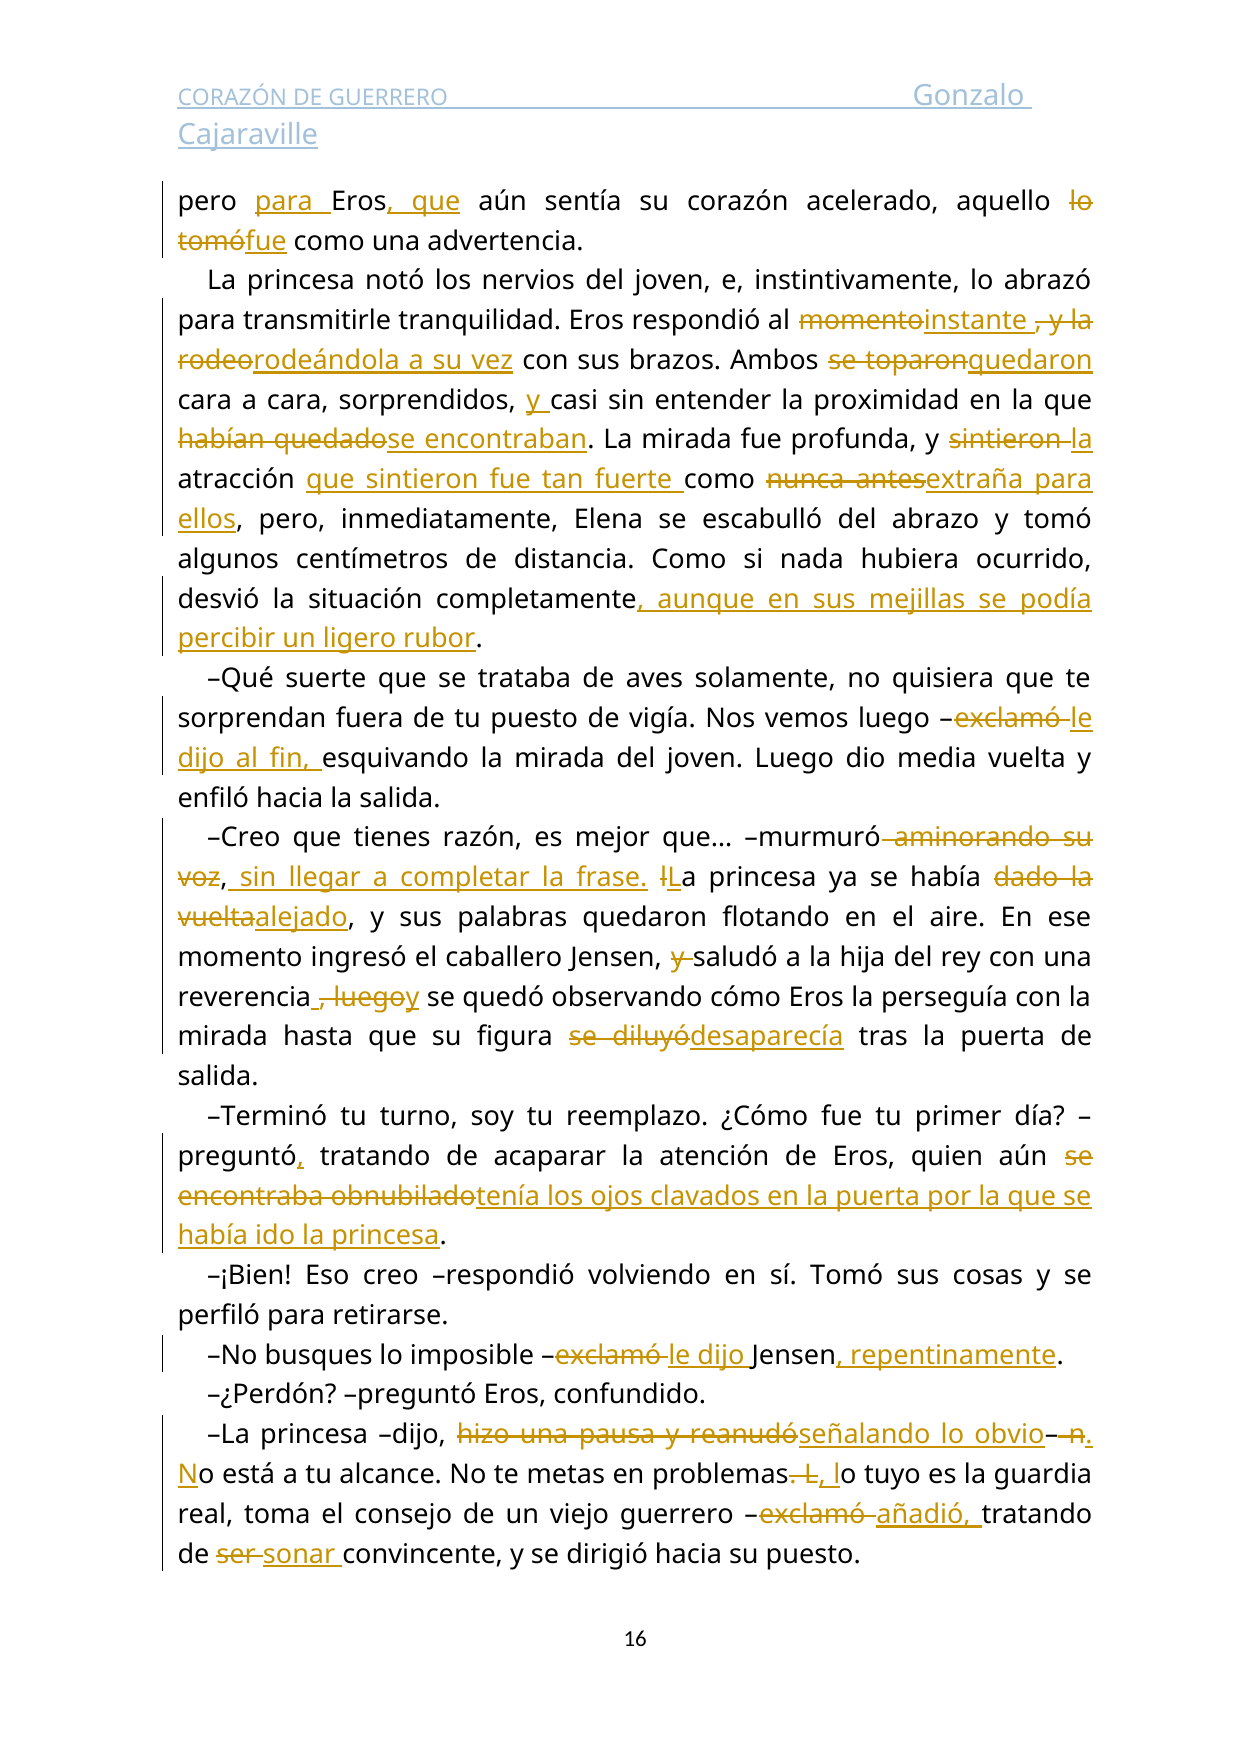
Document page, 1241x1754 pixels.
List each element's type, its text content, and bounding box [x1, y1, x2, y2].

text –No busques lo imposible –Jensen. [177, 1335, 1092, 1372]
text –Terminó tu turno, soy tu reemplazo. ¿Cómo fue tu primer día? –preguntó tratando de acaparar la atención de Eros, quien aún . [177, 1096, 1092, 1253]
text –Creo que tienes razón, es mejor que… –murmuró, a princesa ya se había , y sus palabras quedaron flotando en el aire. En ese momento ingresó el caballero Jensen, saludó a la hija del rey con una reverencia se quedó observando cómo Eros la perseguía con la mirada hasta que su figura tras la puerta de salida. [177, 818, 1092, 1093]
text –La princesa –dijo, –o está a tu alcance. No te metas en problemaso tuyo es la guardia real, toma el consejo de un viejo guerrero –tratando de convincente, y se dirigió hacia su puesto. [177, 1415, 1092, 1571]
text La princesa notó los nervios del joven, e, instintivamente, lo abrazó para transmitirle tranquilidad. Eros respondió al con sus brazos. Ambos cara a cara, sorprendidos, casi sin entender la proximidad en la que . La mirada fue profunda, y atracción como , pero, inmediatamente, Elena se escabulló del abrazo y tomó algunos centímetros de distancia. Como si nada hubiera ocurrido, desvió la situación completamente. [177, 261, 1092, 656]
text –¡Bien! Eso creo –respondió volviendo en sí. Tomó sus cosas y se perfiló para retirarse. [177, 1256, 1092, 1332]
text –Qué suerte que se trataba de aves solamente, no quisiera que te sorprendan fuera de tu puesto de vigía. Nos vemos luego –esquivando la mirada del joven. Luego dio media vuelta y enfiló hacia la salida. [177, 659, 1092, 815]
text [177, 181, 1092, 258]
text –¿Perdón? –preguntó Eros, confundido. [177, 1375, 1092, 1412]
